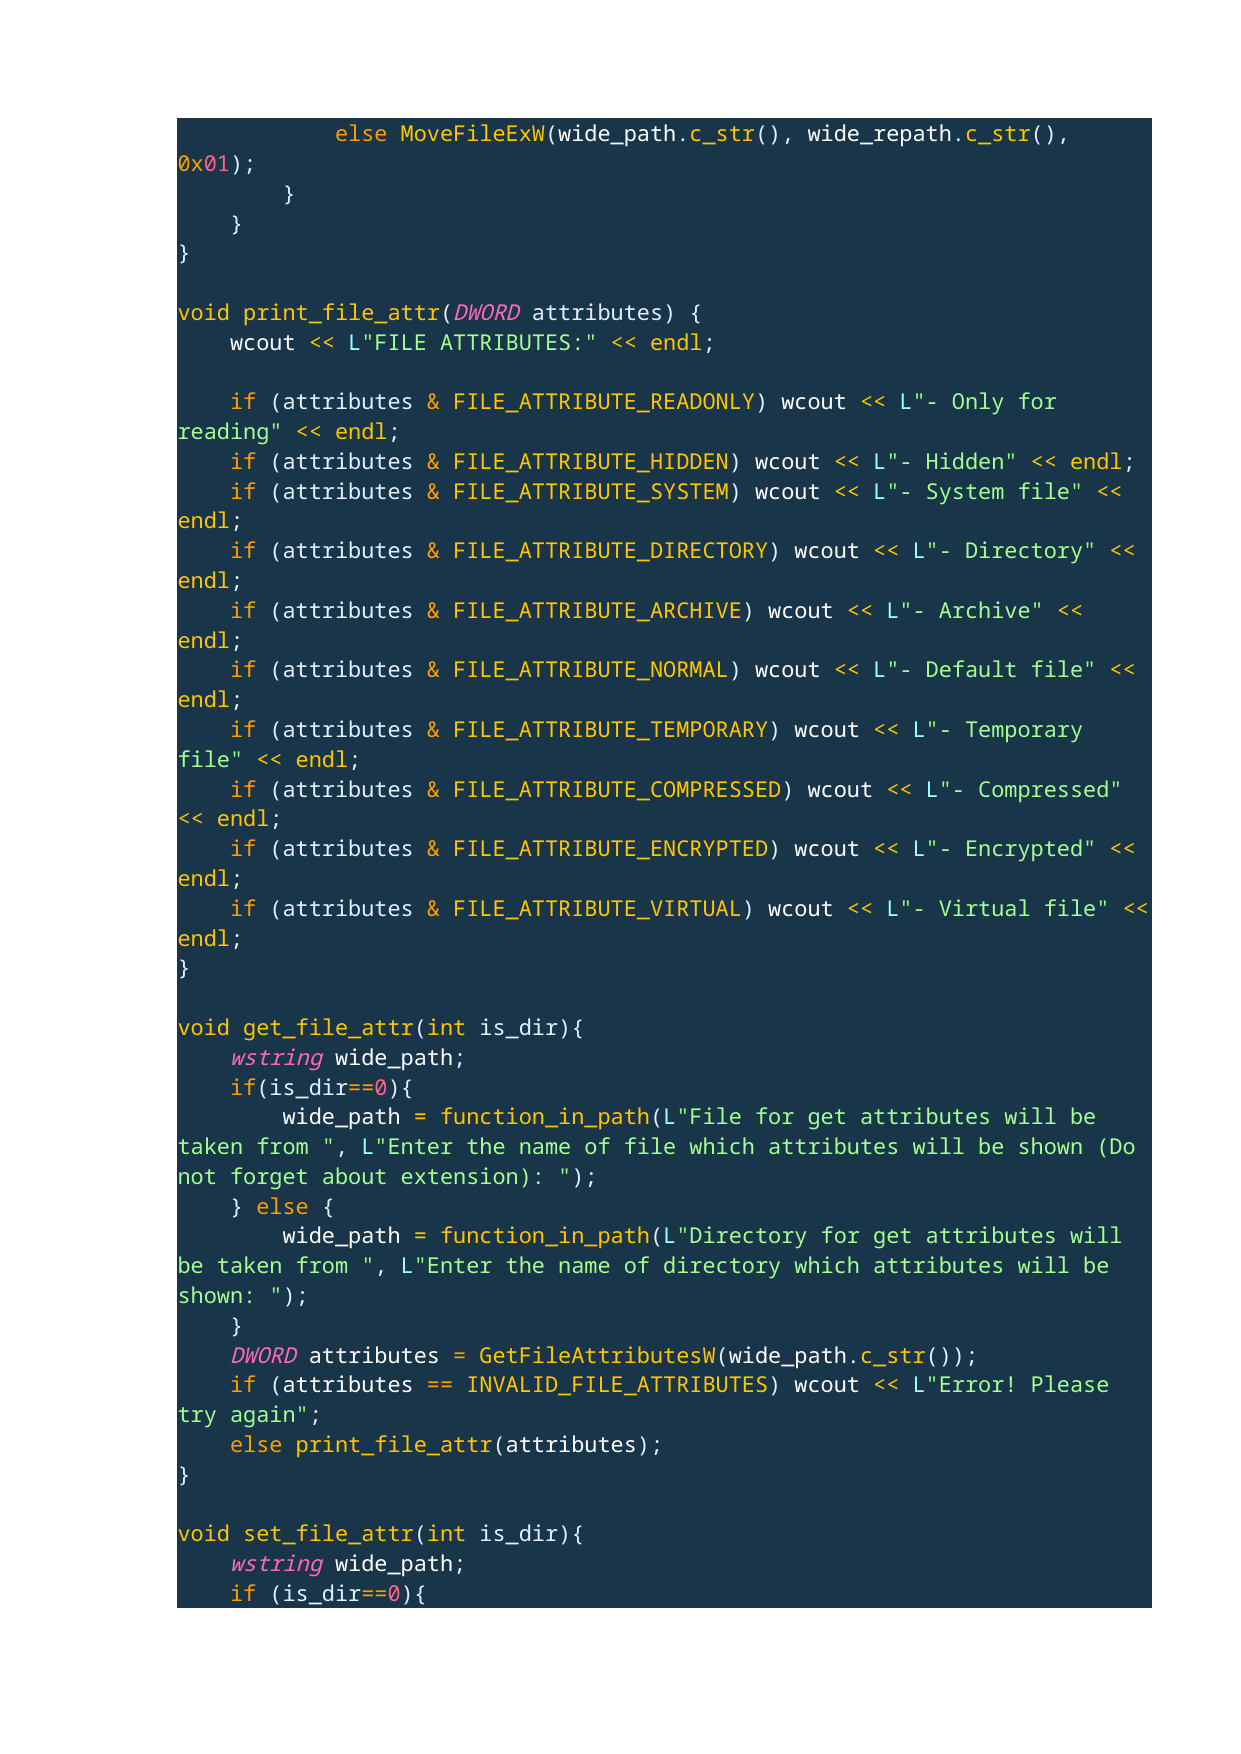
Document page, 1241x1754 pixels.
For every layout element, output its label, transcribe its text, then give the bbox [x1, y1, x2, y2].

text } else { [177, 1191, 1152, 1220]
text wstring wide_path; [177, 1042, 1152, 1071]
text } [177, 1310, 1152, 1339]
text } [177, 1459, 1152, 1488]
text } [177, 178, 1152, 207]
text wide_path = function_in_path(L"File for get attributes will be taken from ", L"Enter the name of file which attributes will be shown (Do not forget about extension): "); [177, 1101, 1152, 1191]
text void print_file_attr(DWORD attributes) { [177, 297, 1152, 327]
text wstring wide_path; [177, 1548, 1152, 1578]
text if (attributes & FILE_ATTRIBUTE_COMPRESSED) wcout << L"- Compressed" << endl; [177, 773, 1152, 833]
text wide_path = function_in_path(L"Directory for get attributes will be taken from ", L"Enter the name of directory which attributes will be shown: "); [177, 1220, 1152, 1310]
text if (attributes & FILE_ATTRIBUTE_TEMPORARY) wcout << L"- Temporary file" << endl; [177, 714, 1152, 773]
text if (attributes & FILE_ATTRIBUTE_HIDDEN) wcout << L"- Hidden" << endl; [177, 446, 1152, 476]
text if (is_dir==0){ [177, 1578, 1152, 1608]
text if (attributes & FILE_ATTRIBUTE_NORMAL) wcout << L"- Default file" << endl; [177, 654, 1152, 714]
text if (attributes & FILE_ATTRIBUTE_SYSTEM) wcout << L"- System file" << endl; [177, 476, 1152, 535]
text if (attributes & FILE_ATTRIBUTE_VIRTUAL) wcout << L"- Virtual file" << endl; [177, 893, 1152, 952]
text if (attributes & FILE_ATTRIBUTE_ENCRYPTED) wcout << L"- Encrypted" << endl; [177, 833, 1152, 893]
text else print_file_attr(attributes); [177, 1429, 1152, 1459]
text if (attributes == INVALID_FILE_ATTRIBUTES) wcout << L"Error! Please try again"; [177, 1369, 1152, 1429]
text } [177, 237, 1152, 267]
text void get_file_attr(int is_dir){ [177, 1012, 1152, 1042]
text } [177, 207, 1152, 237]
text if (attributes & FILE_ATTRIBUTE_READONLY) wcout << L"- Only for reading" << endl; [177, 386, 1152, 446]
text if (attributes & FILE_ATTRIBUTE_DIRECTORY) wcout << L"- Directory" << endl; [177, 535, 1152, 595]
text DWORD attributes = GetFileAttributesW(wide_path.c_str()); [177, 1339, 1152, 1369]
text wcout << L"FILE ATTRIBUTES:" << endl; [177, 327, 1152, 356]
text } [177, 952, 1152, 982]
text if (attributes & FILE_ATTRIBUTE_ARCHIVE) wcout << L"- Archive" << endl; [177, 595, 1152, 654]
text if(is_dir==0){ [177, 1071, 1152, 1101]
text void set_file_attr(int is_dir){ [177, 1518, 1152, 1548]
text else MoveFileExW(wide_path.c_str(), wide_repath.c_str(), 0x01); [177, 118, 1152, 178]
